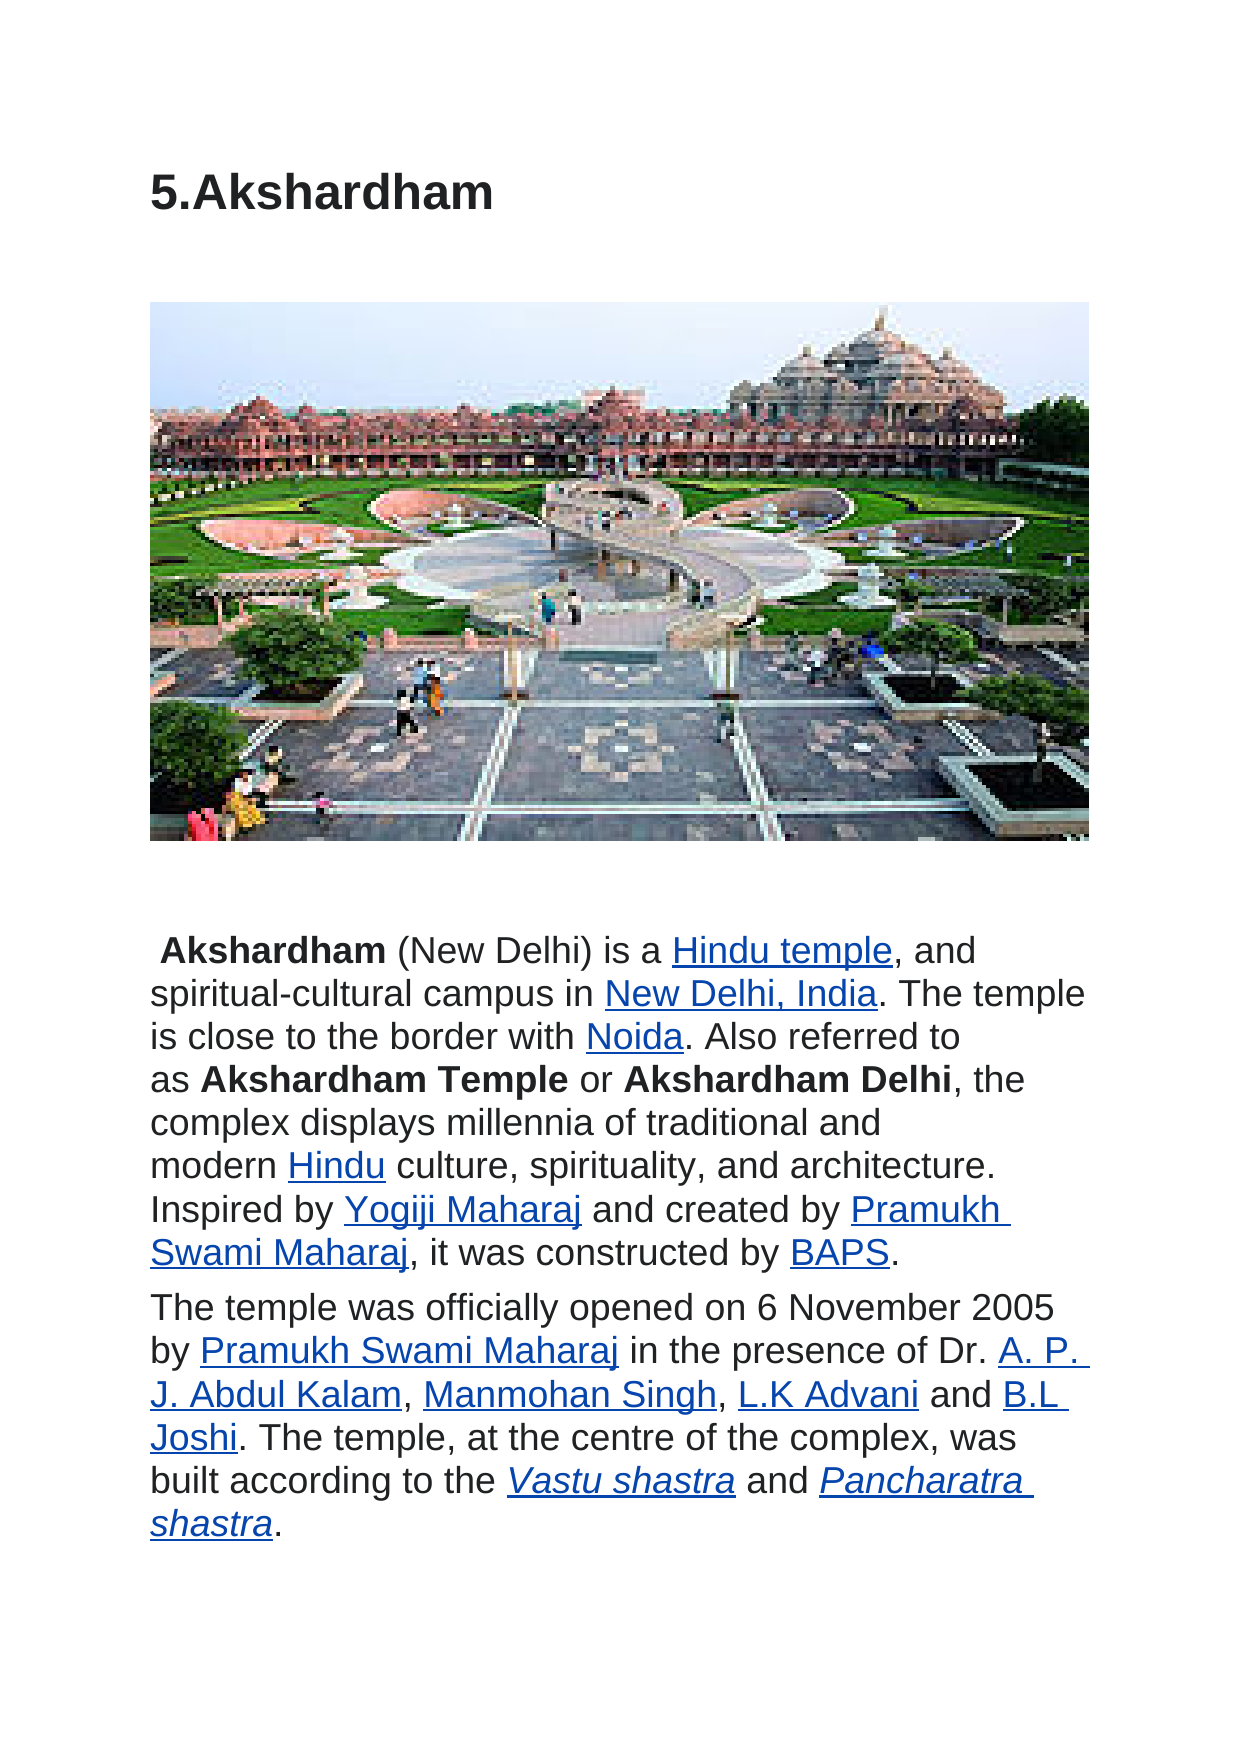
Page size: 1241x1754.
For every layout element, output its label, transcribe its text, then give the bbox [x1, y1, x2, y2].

picture [150, 302, 1089, 841]
text Akshardham (New Delhi) is a Hindu temple, and spiritual-cultural campus in New Delhi, India. The temple is close to the border with Noida. Also referred to as Akshardham Temple or Akshardham Delhi, the complex displays millennia of traditional and modern Hindu culture, spirituality, and architecture. Inspired by Yogiji Maharaj and created by Pramukh Swami Maharaj, it was constructed by BAPS. [150, 928, 1090, 1273]
text The temple was officially opened on 6 November 2005 by Pramukh Swami Maharaj in the presence of Dr. A. P. J. Abdul Kalam, Manmohan Singh, L.K Advani and B.L Joshi. The temple, at the centre of the complex, was built according to the Vastu shastra and Pancharatra shastra. [150, 1286, 1090, 1544]
text 5.Akshardham [150, 162, 1090, 220]
